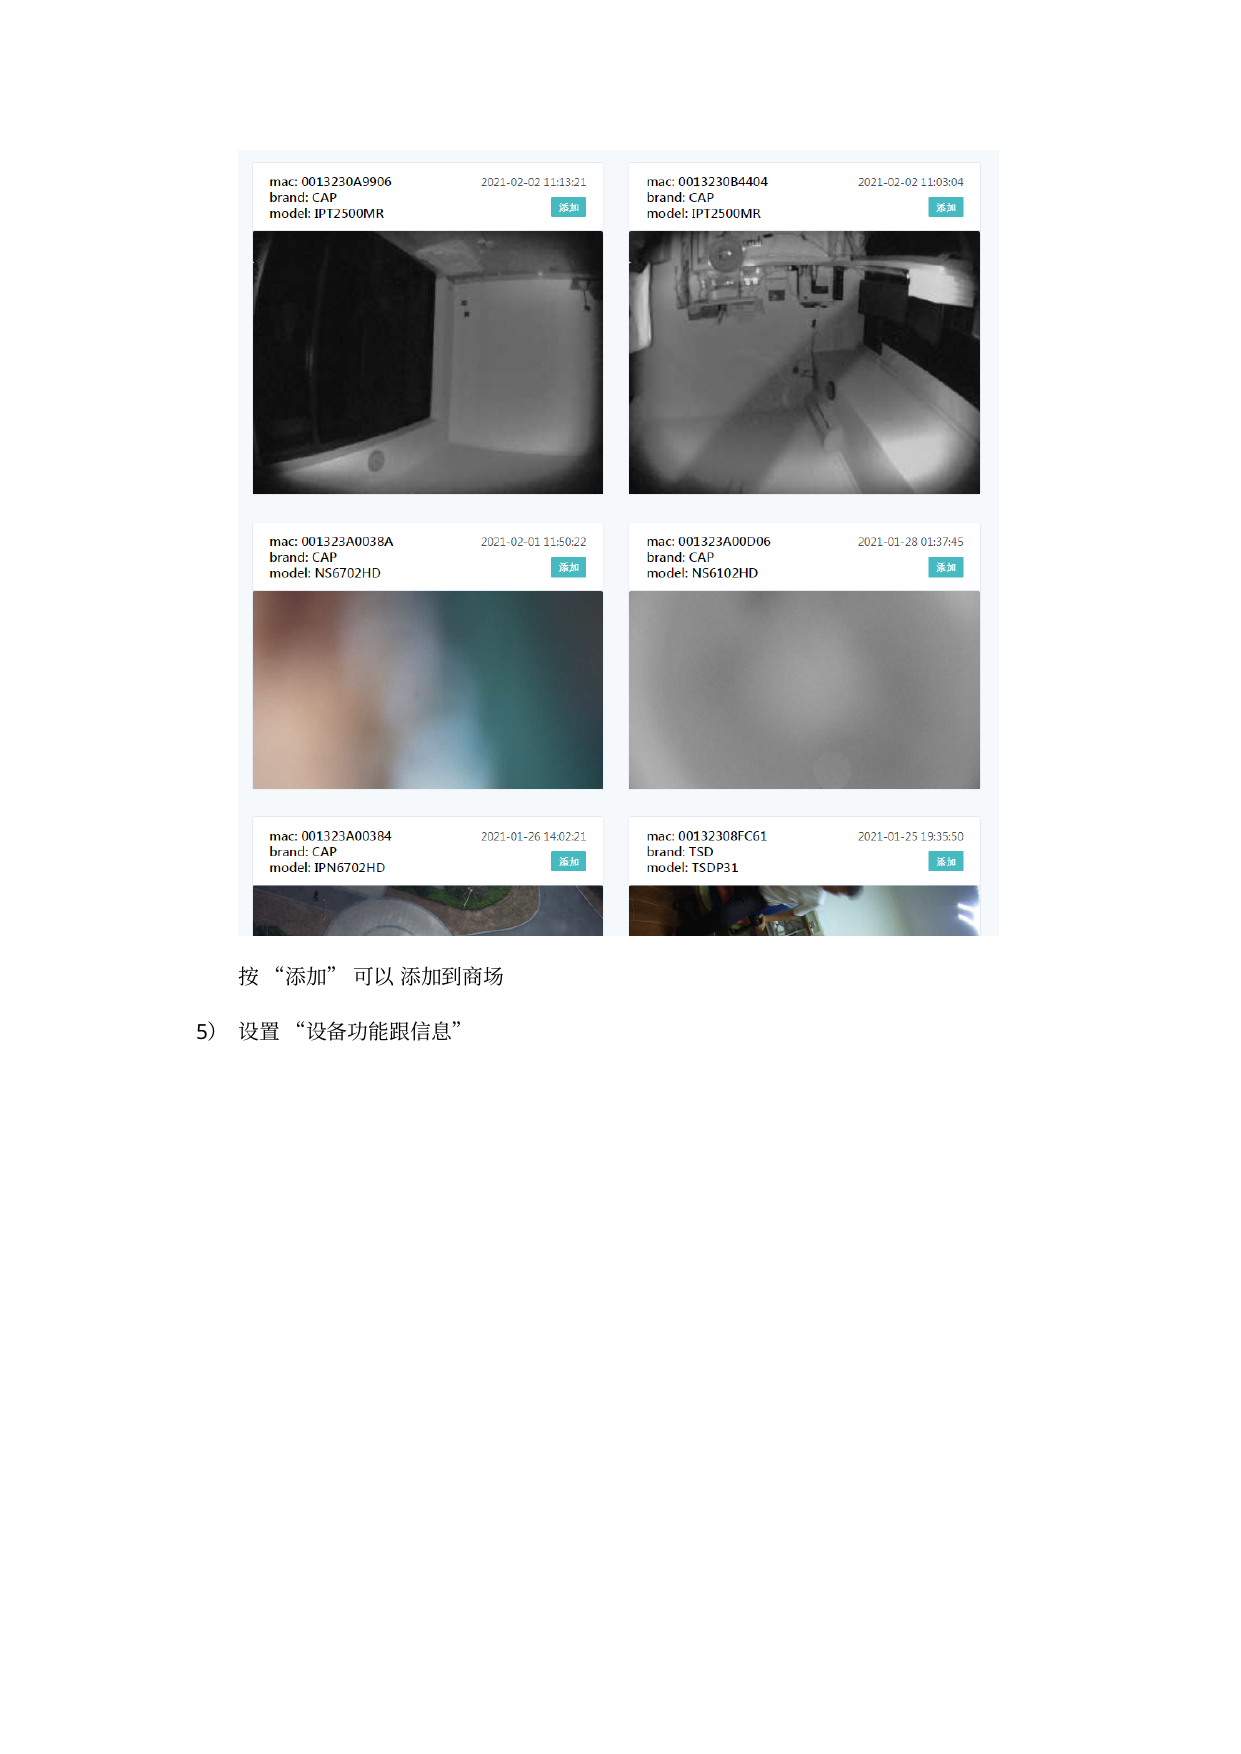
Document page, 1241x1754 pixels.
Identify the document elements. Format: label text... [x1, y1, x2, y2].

picture [238, 150, 999, 936]
list 设置 “设备功能跟信息” [196, 1015, 1128, 1046]
list 按 “添加” 可以 添加到商场 [238, 960, 1128, 990]
